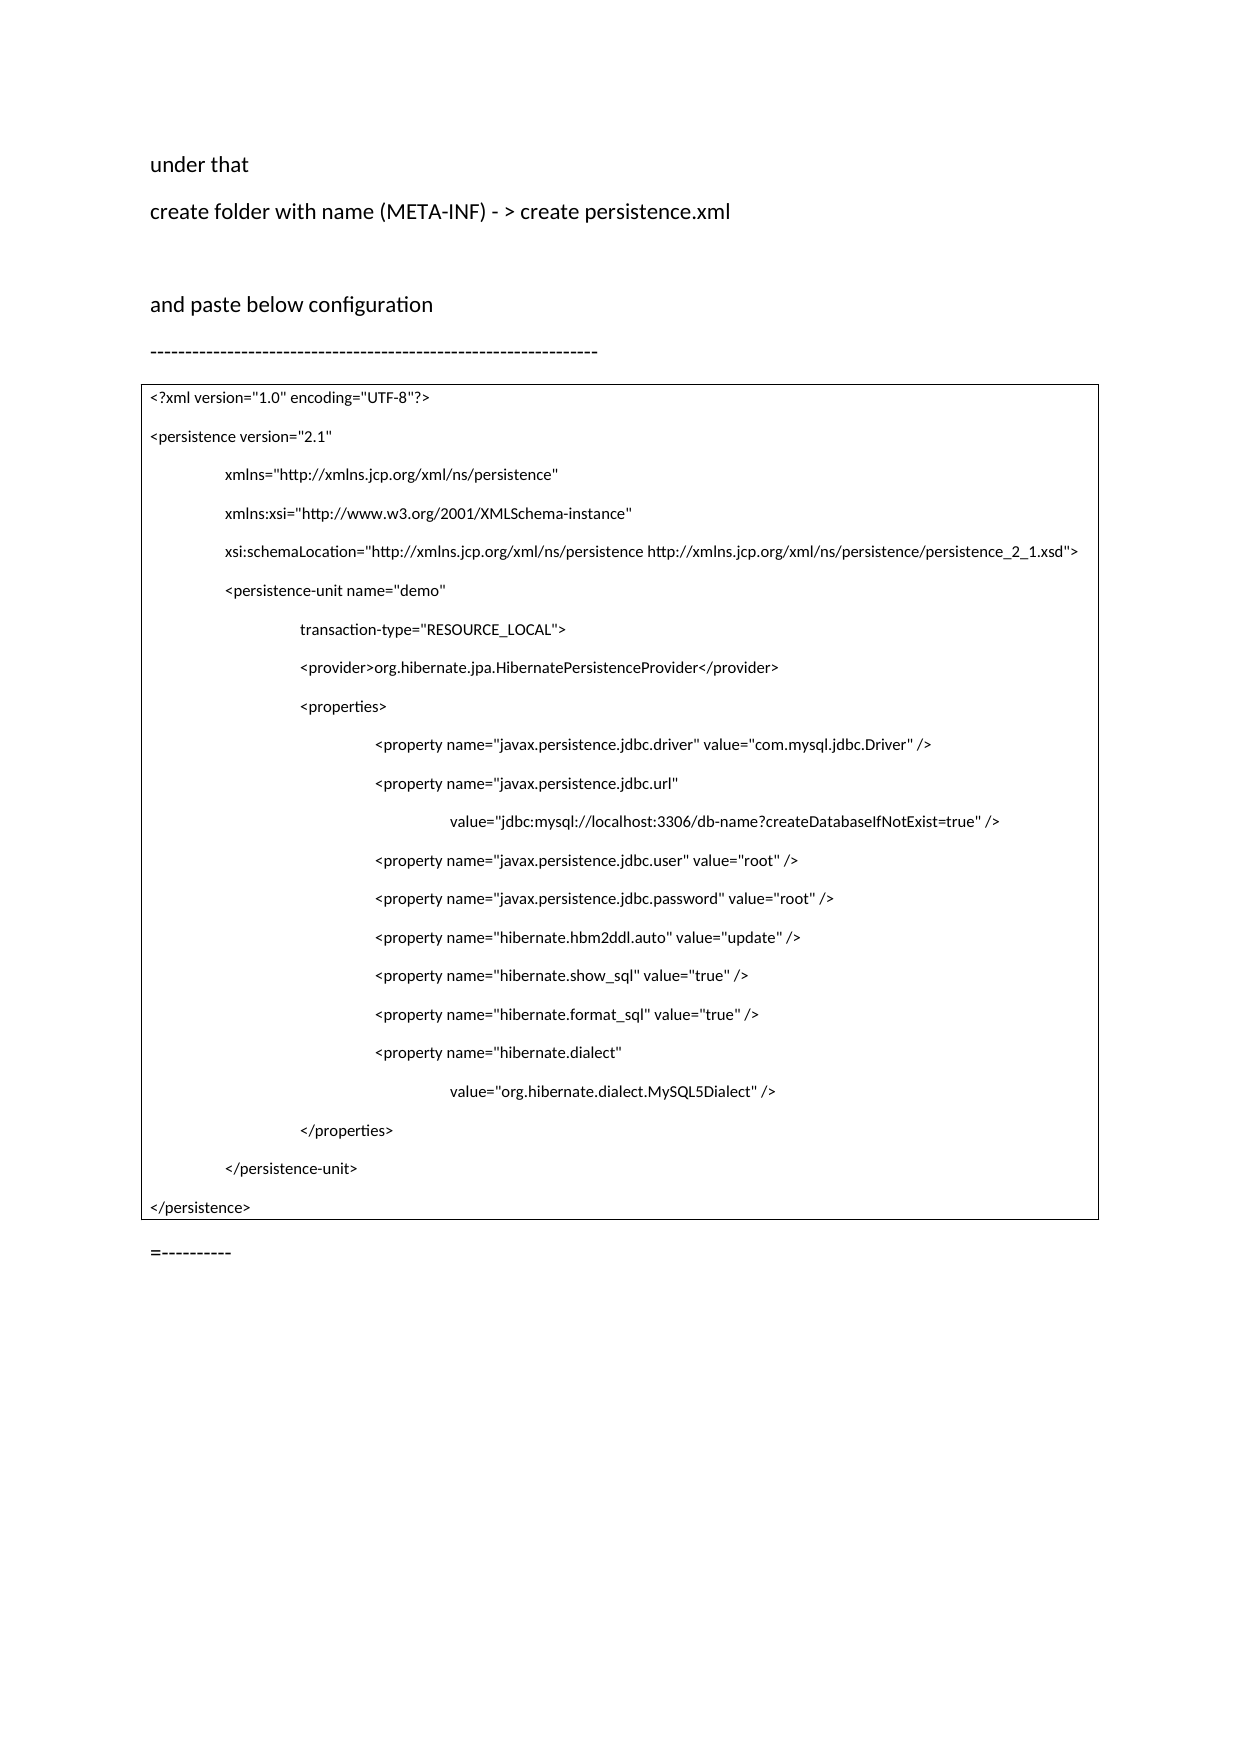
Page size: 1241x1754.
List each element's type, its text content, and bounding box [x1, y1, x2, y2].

text <property name="hibernate.dialect" [142, 1039, 1098, 1063]
text value="org.hibernate.dialect.MySQL5Dialect" /> [142, 1078, 1098, 1102]
text <property name="hibernate.format_sql" value="true" /> [142, 1001, 1098, 1024]
text <property name="javax.persistence.jdbc.driver" value="com.mysql.jdbc.Driver" /> [142, 731, 1098, 755]
text create folder with name (META-INF) - > create persistence.xml [150, 197, 1090, 225]
text xsi:schemaLocation="http://xmlns.jcp.org/xml/ns/persistence http://xmlns.jcp.org/xml/ns/persistence/persistence_2_1.xsd"> [142, 538, 1098, 562]
text <property name="javax.persistence.jdbc.user" value="root" /> [142, 847, 1098, 870]
text xmlns="http://xmlns.jcp.org/xml/ns/persistence" [142, 461, 1098, 485]
text <property name="hibernate.hbm2ddl.auto" value="update" /> [142, 924, 1098, 947]
text ---------------------------------------------------------------- [150, 337, 1090, 366]
text transaction-type="RESOURCE_LOCAL"> [142, 616, 1098, 639]
text <property name="javax.persistence.jdbc.url" [142, 770, 1098, 793]
text <?xml version="1.0" encoding="UTF-8"?> [142, 385, 1098, 408]
text </persistence> [142, 1194, 1098, 1219]
text <persistence version="2.1" [142, 423, 1098, 446]
text =---------- [150, 1238, 1090, 1267]
text <property name="hibernate.show_sql" value="true" /> [142, 962, 1098, 986]
text <property name="javax.persistence.jdbc.password" value="root" /> [142, 885, 1098, 909]
text <properties> [142, 693, 1098, 716]
text </persistence-unit> [142, 1155, 1098, 1179]
text <persistence-unit name="demo" [142, 577, 1098, 601]
text </properties> [142, 1117, 1098, 1140]
text value="jdbc:mysql://localhost:3306/db-name?createDatabaseIfNotExist=true" /> [142, 808, 1098, 832]
text and paste below configuration [150, 291, 1090, 319]
text xmlns:xsi="http://www.w3.org/2001/XMLSchema-instance" [142, 500, 1098, 523]
text <provider>org.hibernate.jpa.HibernatePersistenceProvider</provider> [142, 654, 1098, 678]
text under that [150, 150, 1090, 178]
